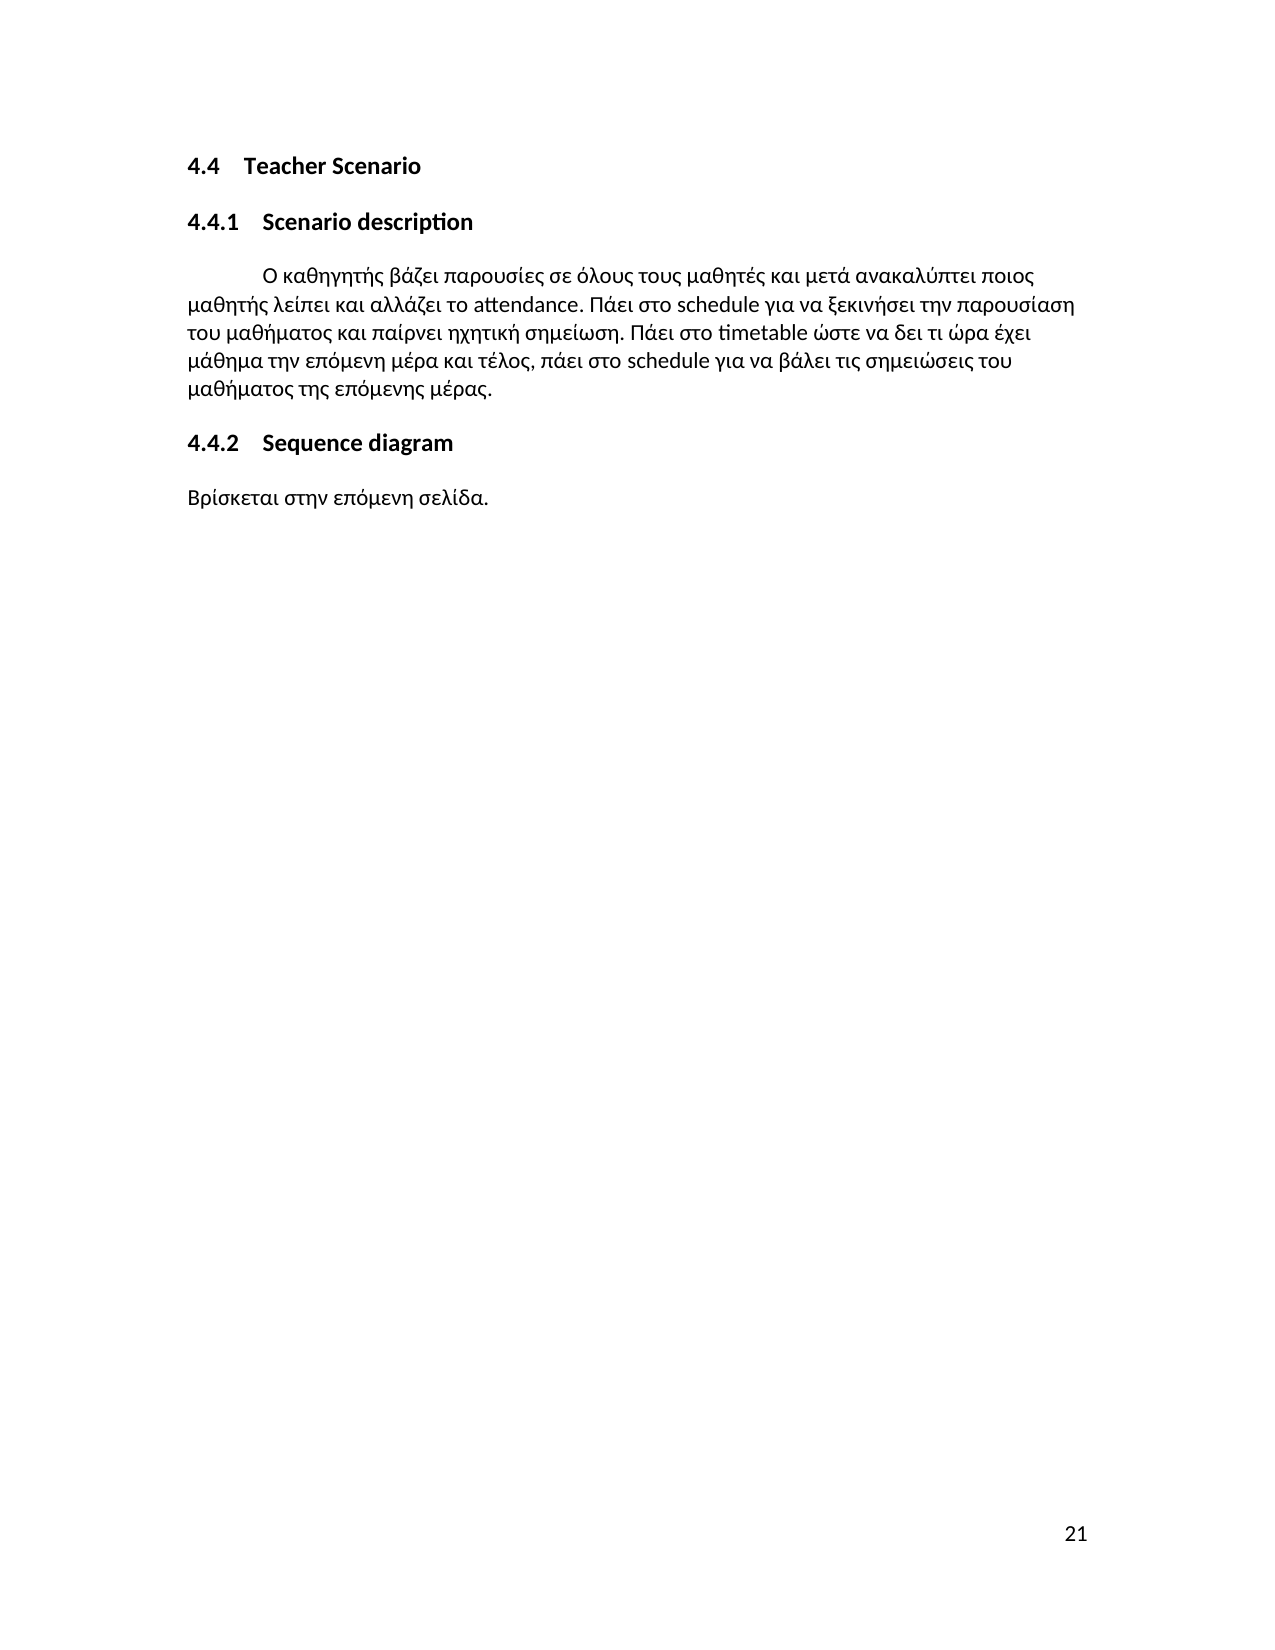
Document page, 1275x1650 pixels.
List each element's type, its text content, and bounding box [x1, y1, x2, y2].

subtitle Scenario description [187, 206, 1087, 236]
text Ο καθηγητής βάζει παρουσίες σε όλους τους μαθητές και μετά ανακαλύπτει ποιος μαθητής λείπει και αλλάζει το attendance. Πάει στο schedule για να ξεκινήσει την παρουσίαση του μαθήματος και παίρνει ηχητική σημείωση. Πάει στο timetable ώστε να δει τι ώρα έχει μάθημα την επόμενη μέρα και τέλος, πάει στο schedule για να βάλει τις σημειώσεις του μαθήματος της επόμενης μέρας. [187, 262, 1087, 402]
subtitle Sequence diagram [187, 427, 1087, 457]
subtitle Teacher Scenario [187, 150, 1087, 181]
text Βρίσκεται στην επόμενη σελίδα. [187, 483, 1087, 511]
